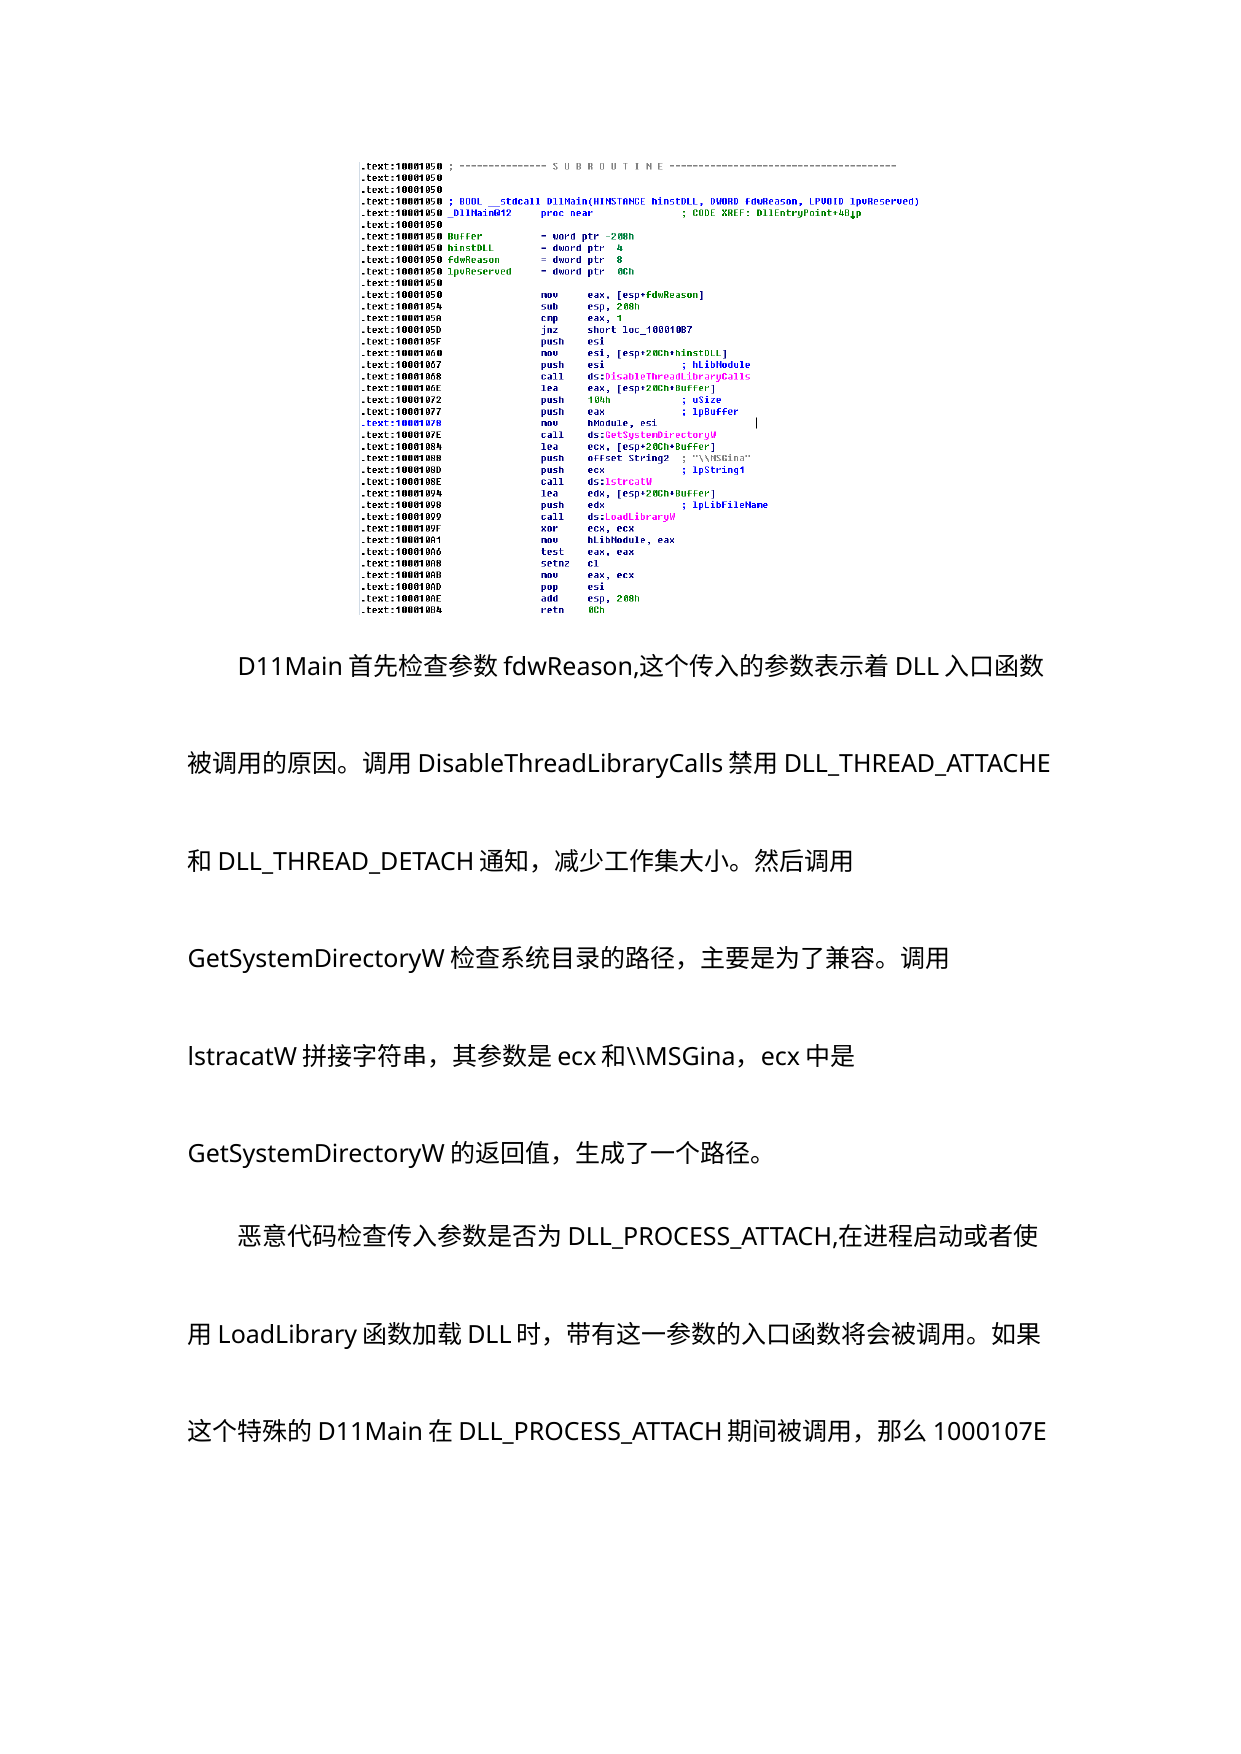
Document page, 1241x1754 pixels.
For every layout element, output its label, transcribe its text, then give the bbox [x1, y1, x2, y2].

list D11Main首先检查参数fdwReason,这个传入的参数表示着DLL入口函数被调用的原因。调用DisableThreadLibraryCalls禁用DLL_THREAD_ATTACHE和DLL_THREAD_DETACH通知，减少工作集大小。然后调用GetSystemDirectoryW检查系统目录的路径，主要是为了兼容。调用lstracatW拼接字符串，其参数是ecx和\\MSGina，ecx中是GetSystemDirectoryW的返回值，生成了一个路径。 [187, 632, 1053, 1184]
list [187, 1202, 1053, 1462]
picture [359, 162, 969, 615]
